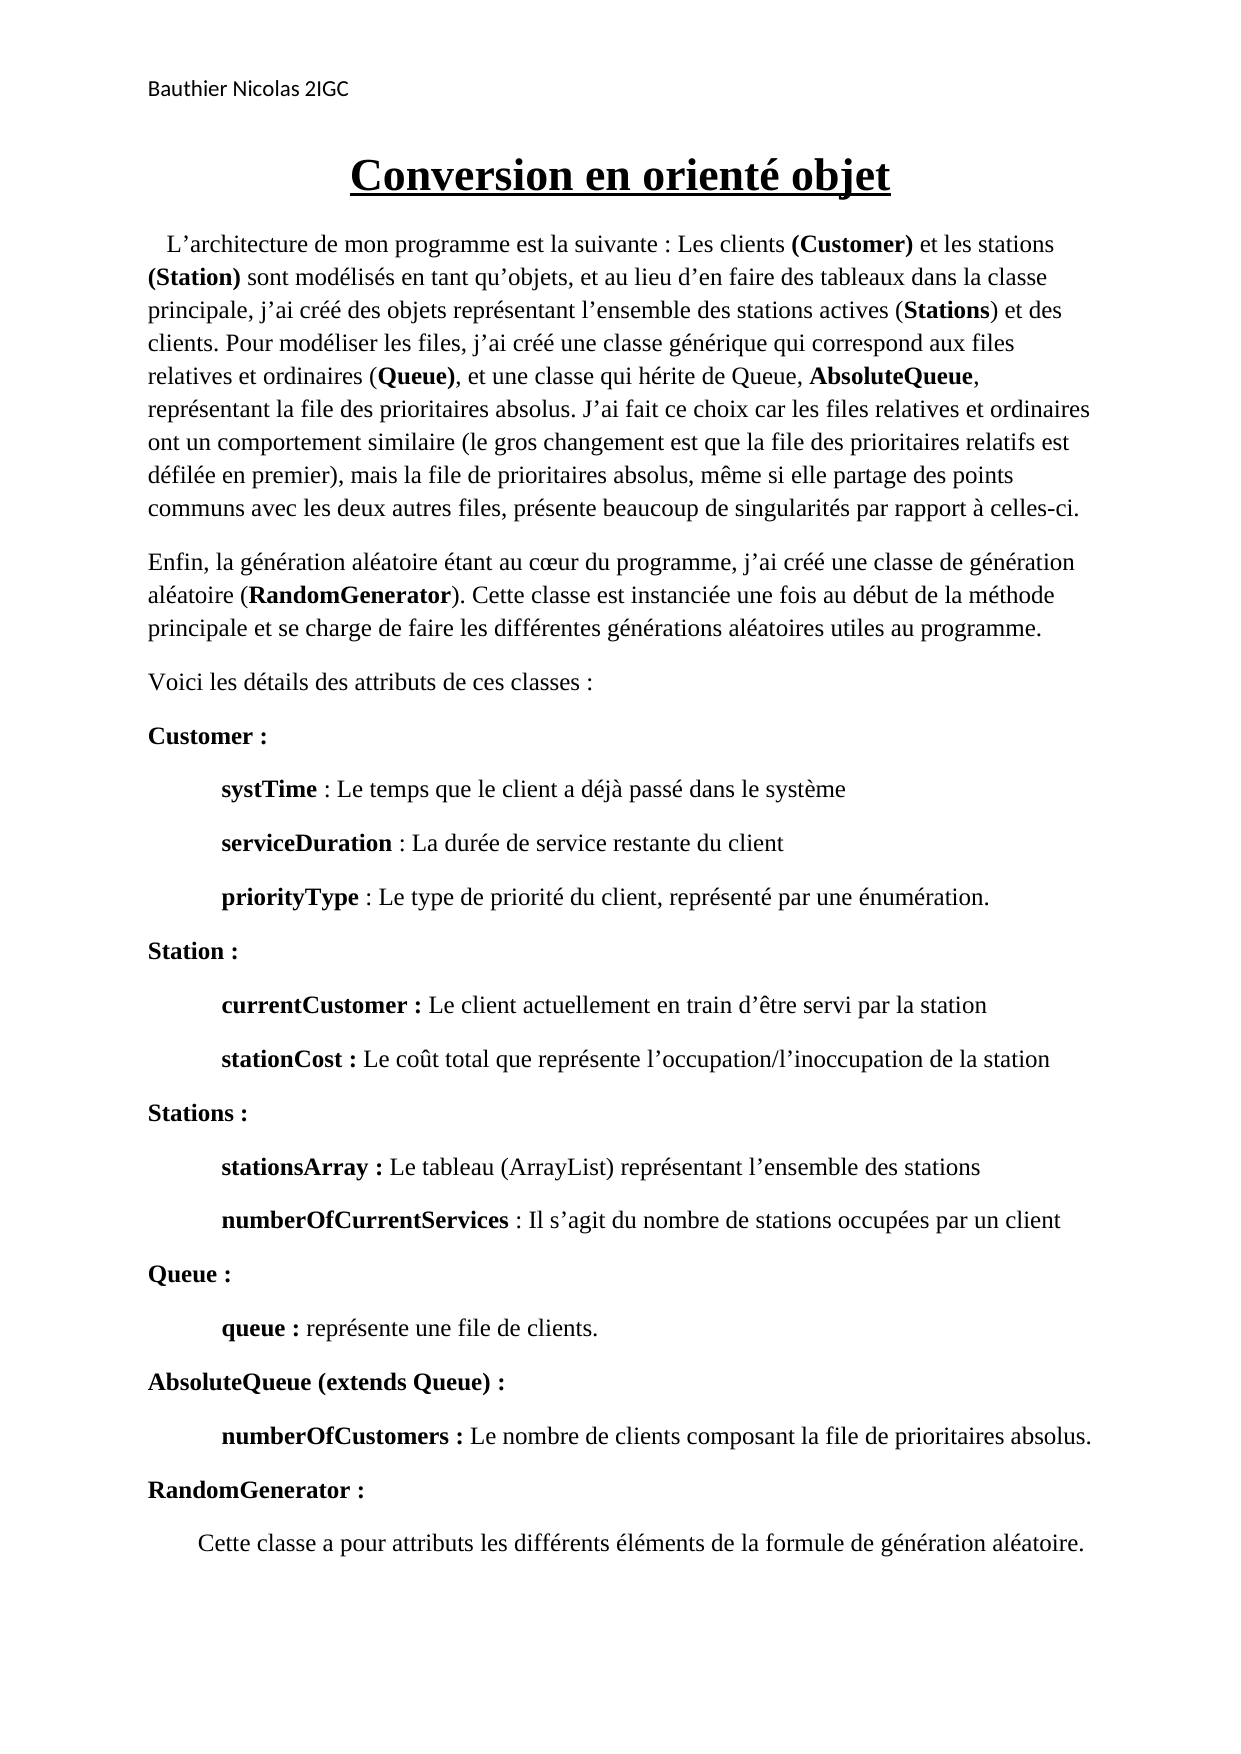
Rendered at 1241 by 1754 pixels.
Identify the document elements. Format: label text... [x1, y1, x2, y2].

text Customer : [148, 721, 1093, 749]
text numberOfCustomers : Le nombre de clients composant la file de prioritaires absolus. [148, 1421, 1093, 1449]
text Voici les détails des attributs de ces classes : [148, 667, 1093, 696]
text stationCost : Le coût total que représente l’occupation/l’inoccupation de la station [148, 1044, 1093, 1073]
text systTime : Le temps que le client a déjà passé dans le système [148, 774, 1093, 803]
text numberOfCurrentServices : Il s’agit du nombre de stations occupées par un client [148, 1205, 1093, 1234]
text L’architecture de mon programme est la suivante : Les clients (Customer) et les stations (Station) sont modélisés en tant qu’objets, et au lieu d’en faire des tableaux dans la classe principale, j’ai créé des objets représentant l’ensemble des stations actives (Stations) et des clients. Pour modéliser les files, j’ai créé une classe générique qui correspond aux files relatives et ordinaires (Queue), et une classe qui hérite de Queue, AbsoluteQueue, représentant la file des prioritaires absolus. J’ai fait ce choix car les files relatives et ordinaires ont un comportement similaire (le gros changement est que la file des prioritaires relatifs est défilée en premier), mais la file de prioritaires absolus, même si elle partage des points communs avec les deux autres files, présente beaucoup de singularités par rapport à celles-ci. [148, 229, 1093, 522]
text serviceDuration : La durée de service restante du client [148, 828, 1093, 857]
text Conversion en orienté objet [148, 148, 1093, 200]
text RandomGenerator : [148, 1475, 1093, 1503]
text Station : [148, 936, 1093, 965]
text Queue : [148, 1259, 1093, 1288]
text Cette classe a pour attributs les différents éléments de la formule de génération aléatoire. [148, 1528, 1093, 1557]
text AbsoluteQueue (extends Queue) : [148, 1367, 1093, 1396]
text Enfin, la génération aléatoire étant au cœur du programme, j’ai créé une classe de génération aléatoire (RandomGenerator). Cette classe est instanciée une fois au début de la méthode principale et se charge de faire les différentes générations aléatoires utiles au programme. [148, 547, 1093, 642]
text Stations : [148, 1098, 1093, 1126]
text queue : représente une file de clients. [148, 1313, 1093, 1342]
text priorityType : Le type de priorité du client, représenté par une énumération. [148, 882, 1093, 911]
text currentCustomer : Le client actuellement en train d’être servi par la station [148, 990, 1093, 1019]
text stationsArray : Le tableau (ArrayList) représentant l’ensemble des stations [148, 1152, 1093, 1180]
